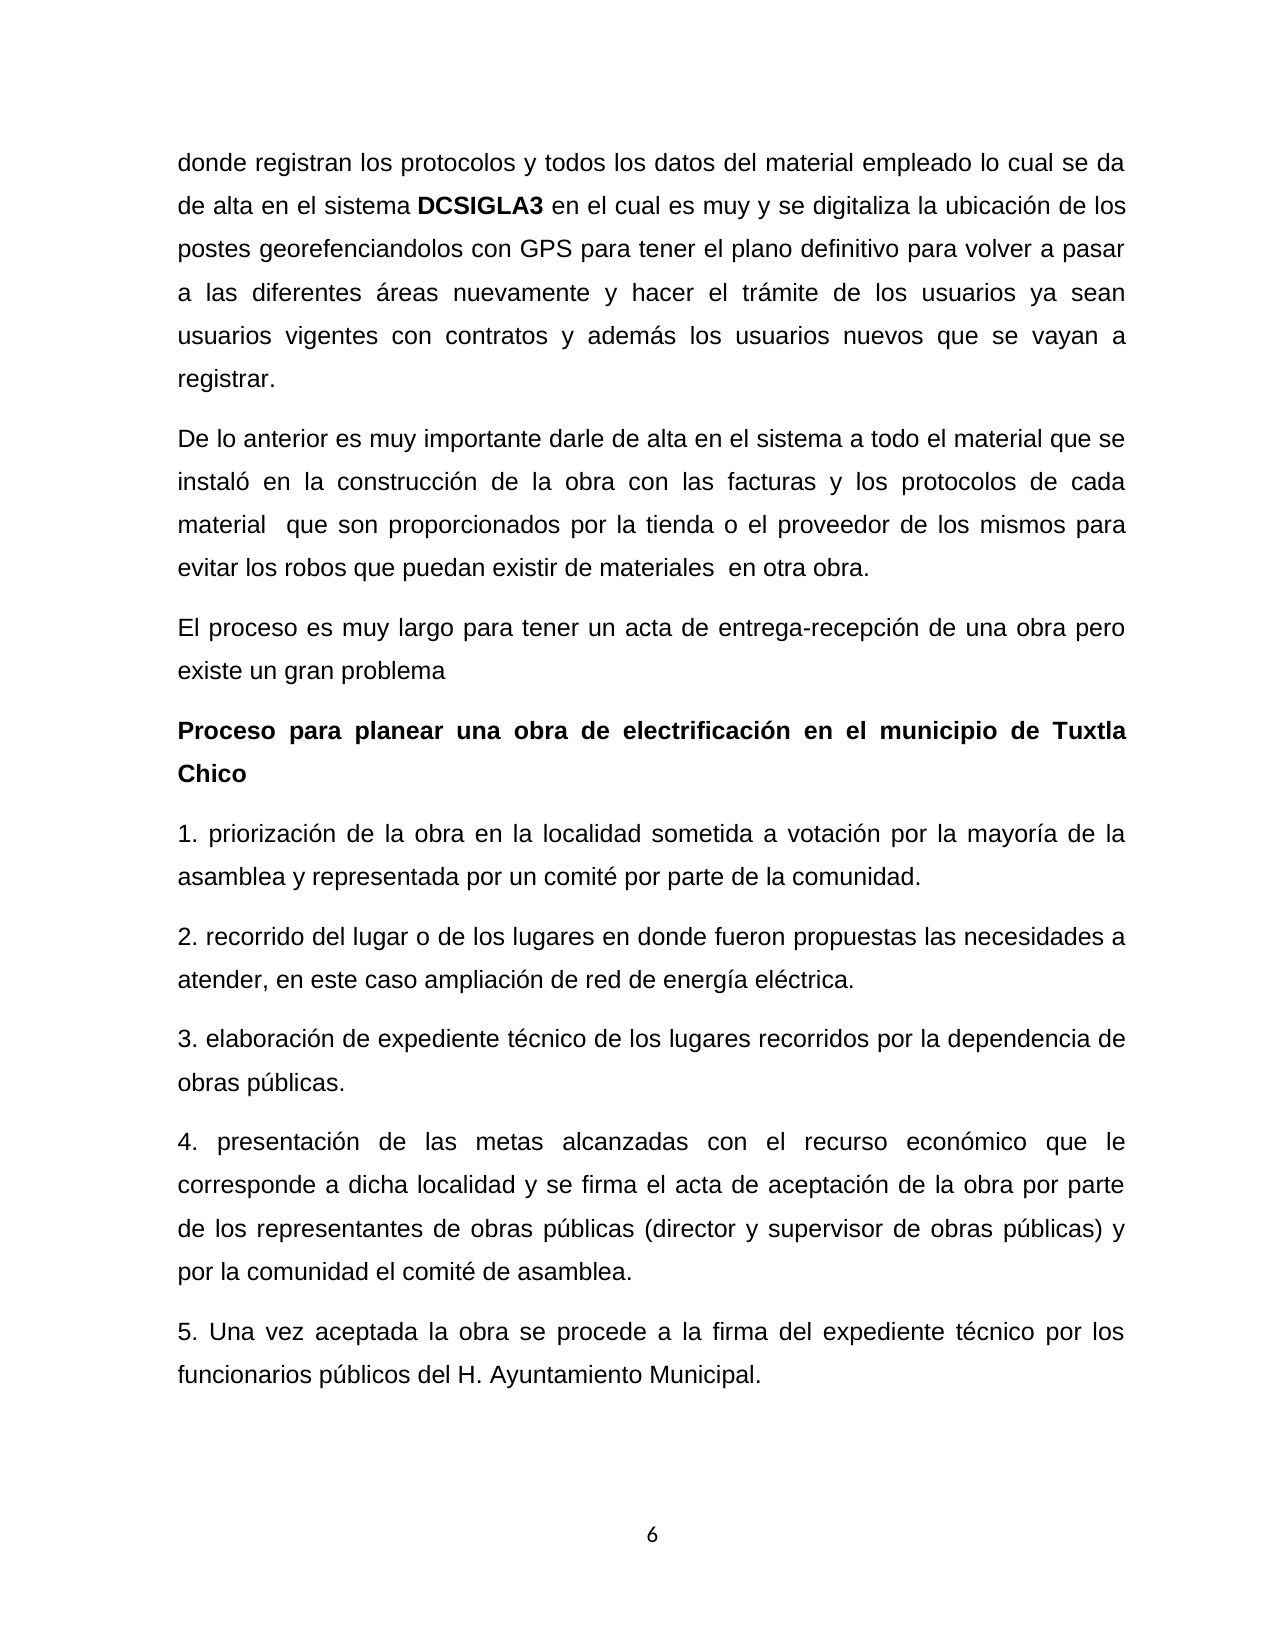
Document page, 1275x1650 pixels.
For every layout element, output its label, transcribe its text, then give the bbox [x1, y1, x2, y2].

text 5. Una vez aceptada la obra se procede a la firma del expediente técnico por los funcionarios públicos del H. Ayuntamiento Municipal. [177, 1316, 1127, 1388]
text Proceso para planear una obra de electrificación en el municipio de Tuxtla Chico [177, 716, 1127, 787]
text De lo anterior es muy importante darle de alta en el sistema a todo el material que se instaló en la construcción de la obra con las facturas y los protocolos de cada material que son proporcionados por la tienda o el proveedor de los mismos para evitar los robos que puedan existir de materiales en otra obra. [177, 423, 1127, 582]
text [177, 148, 1127, 392]
text 3. elaboración de expediente técnico de los lugares recorridos por la dependencia de obras públicas. [177, 1024, 1127, 1096]
text El proceso es muy largo para tener un acta de entrega-recepción de una obra pero existe un gran problema [177, 613, 1127, 684]
text 1. priorización de la obra en la localidad sometida a votación por la mayoría de la asamblea y representada por un comité por parte de la comunidad. [177, 818, 1127, 890]
text 2. recorrido del lugar o de los lugares en donde fueron propuestas las necesidades a atender, en este caso ampliación de red de energía eléctrica. [177, 921, 1127, 993]
text 4. presentación de las metas alcanzadas con el recurso económico que le corresponde a dicha localidad y se firma el acta de aceptación de la obra por parte de los representantes de obras públicas (director y supervisor de obras públicas) y por la comunidad el comité de asamblea. [177, 1127, 1127, 1285]
